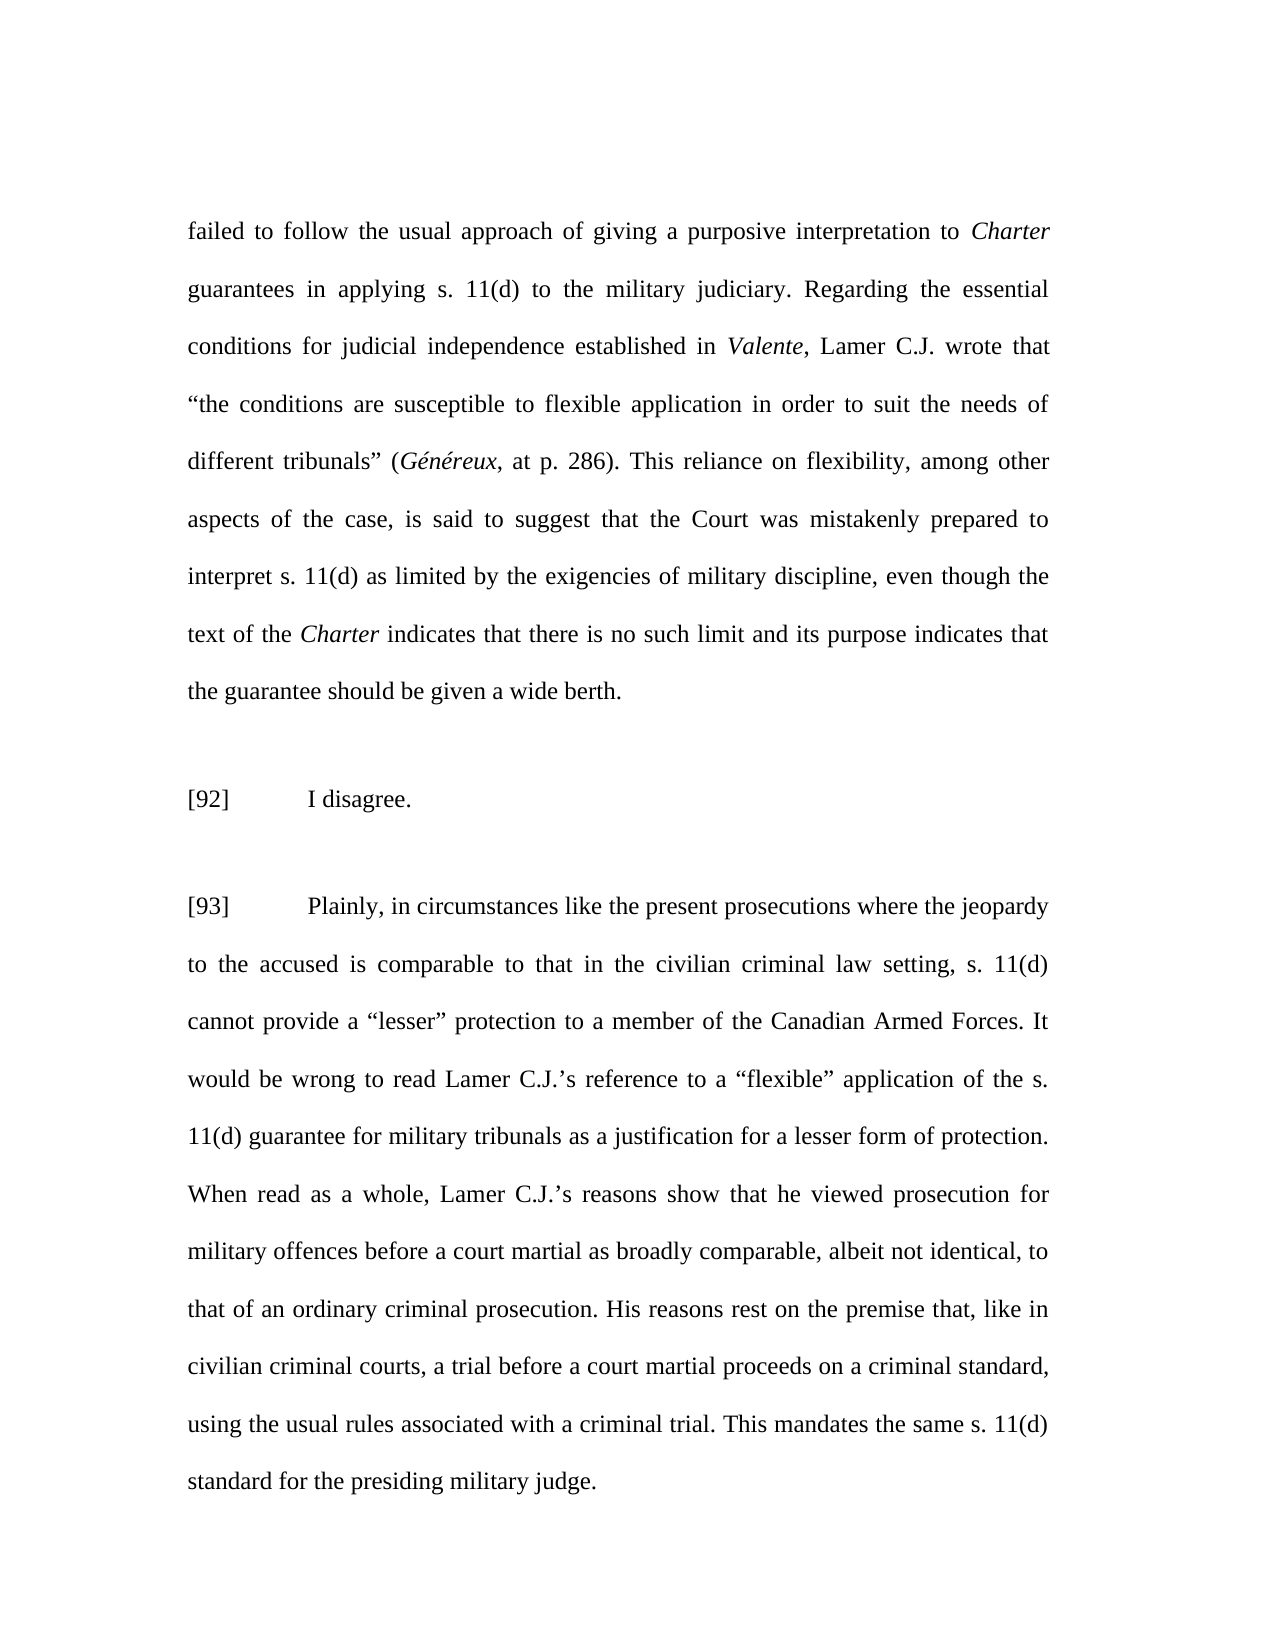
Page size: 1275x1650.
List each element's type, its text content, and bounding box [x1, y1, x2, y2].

text Plainly, in circumstances like the present prosecutions where the jeopardy to the accused is comparable to that in the civilian criminal law setting, s. 11(d) cannot provide a “lesser” protection to a member of the Canadian Armed Forces. It would be wrong to read Lamer C.J.’s reference to a “flexible” application of the s. 11(d) guarantee for military tribunals as a justification for a lesser form of protection. When read as a whole, Lamer C.J.’s reasons show that he viewed prosecution for military offences before a court martial as broadly comparable, albeit not identical, to that of an ordinary criminal prosecution. His reasons rest on the premise that, like in civilian criminal courts, a trial before a court martial proceeds on a criminal standard, using the usual rules associated with a criminal trial. This mandates the same s. 11(d) standard for the presiding military judge. [187, 891, 1050, 1495]
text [187, 216, 1050, 705]
text I disagree. [187, 784, 1050, 813]
